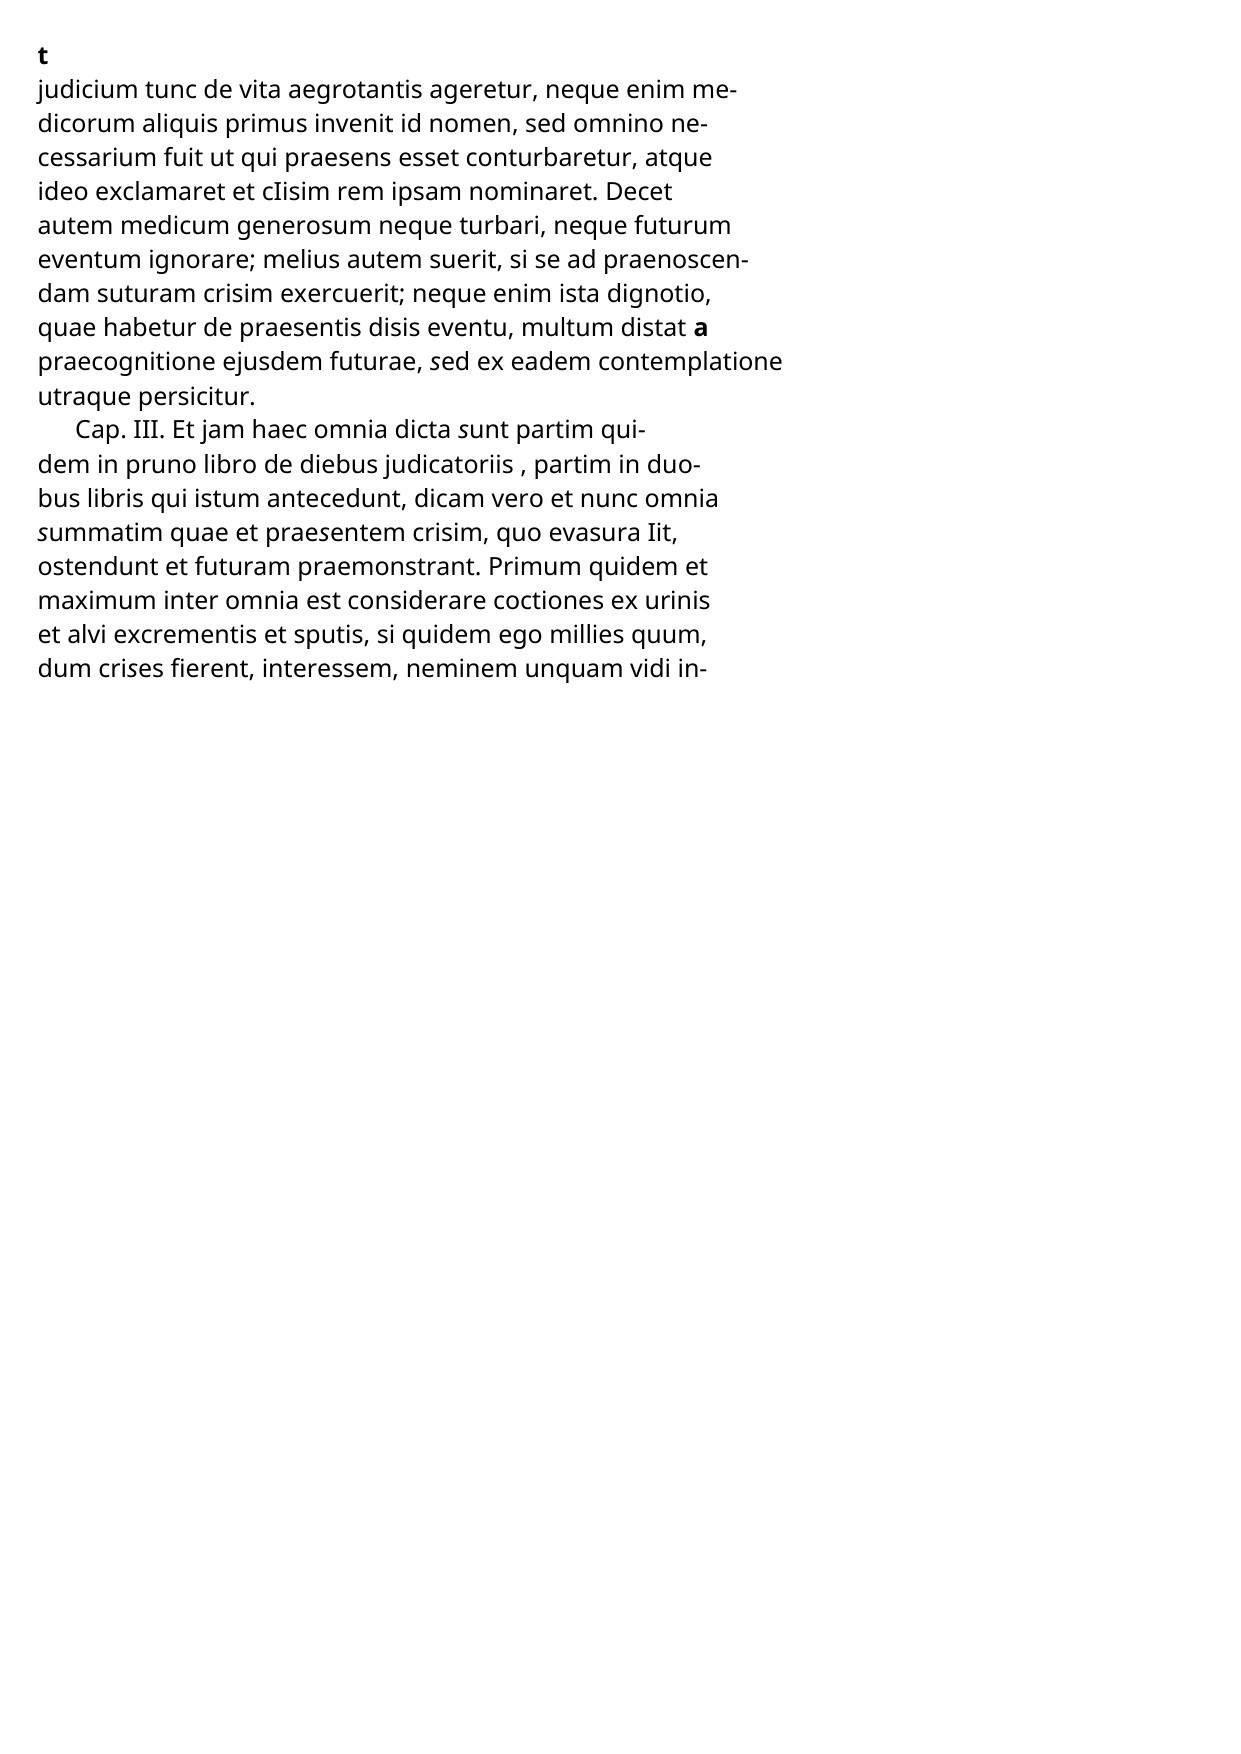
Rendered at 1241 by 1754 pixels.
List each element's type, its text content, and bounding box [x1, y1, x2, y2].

text judicium tunc de vita aegrotantis ageretur, neque enim me- dicorum aliquis primus invenit id nomen, sed omnino ne- cessarium fuit ut qui praesens esset conturbaretur, atque ideo exclamaret et cIisim rem ipsam nominaret. Decet autem medicum generosum neque turbari, neque futurum eventum ignorare; melius autem suerit, si se ad praenoscen- dam suturam crisim exercuerit; neque enim ista dignotio, quae habetur de praesentis disis eventu, multum distat a praecognitione ejusdem futurae, sed ex eadem contemplatione utraque persicitur. [37, 72, 1203, 412]
text t [37, 37, 1203, 72]
text Cap. III. Et jam haec omnia dicta sunt partim qui- dem in pruno libro de diebus judicatoriis , partim in duo- bus libris qui istum antecedunt, dicam vero et nunc omnia summatim quae et praesentem crisim, quo evasura Iit, ostendunt et futuram praemonstrant. Primum quidem et maximum inter omnia est considerare coctiones ex urinis et alvi excrementis et sputis, si quidem ego millies quum, dum crises fierent, interessem, neminem unquam vidi in- [37, 412, 1203, 685]
